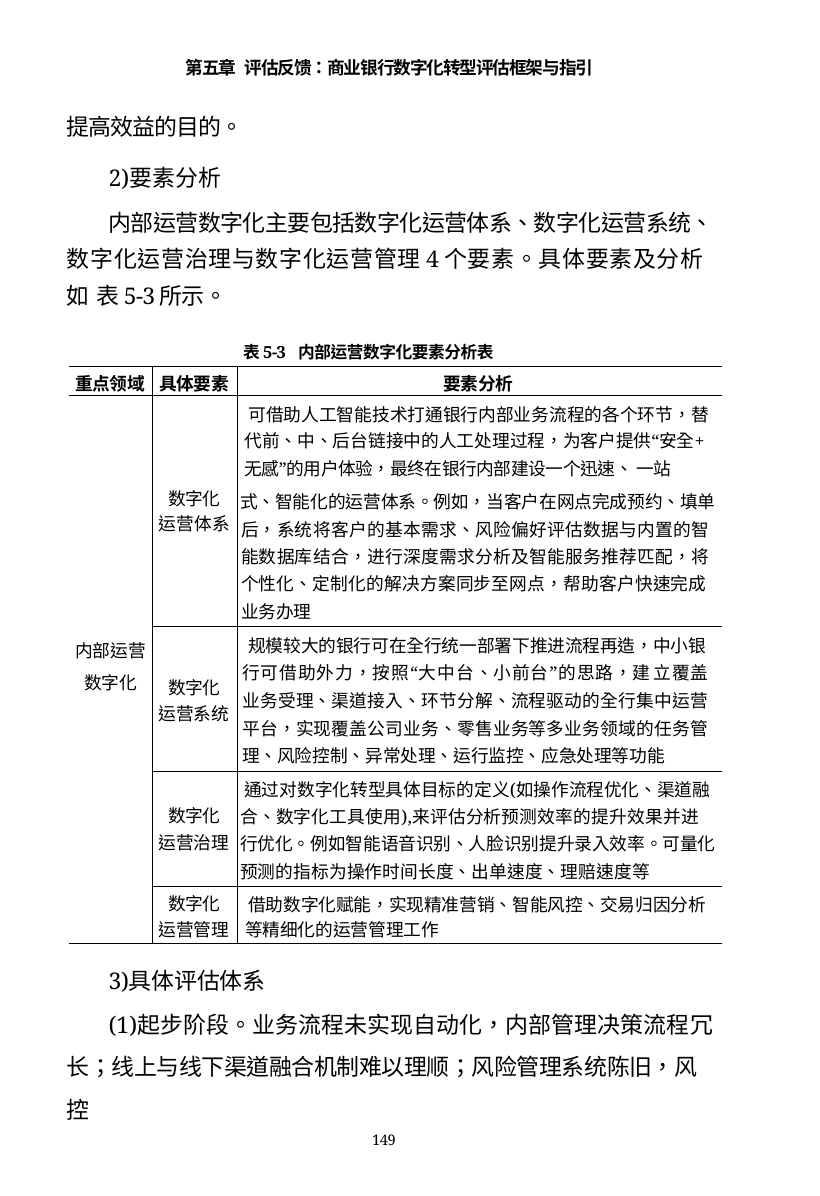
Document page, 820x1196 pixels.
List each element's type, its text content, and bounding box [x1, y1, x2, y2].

text 2)要素分析 [108, 164, 722, 193]
text 表5-3 内部运营数字化要素分析表 [243, 342, 722, 362]
text (1)起步阶段。业务流程未实现自动化，内部管理决策流程冗 长；线上与线下渠道融合机制难以理顺；风险管理系统陈旧，风控 [67, 1008, 719, 1125]
text 内部运营数字化主要包括数字化运营体系、数字化运营系统、 数字化运营治理与数字化运营管理4个要素。具体要素及分析如 表5-3所示。 [67, 207, 717, 311]
table_cell 数字化 运营体系 [153, 396, 237, 626]
text 提高效益的目的。 [67, 121, 722, 164]
table_cell 数字化 运营系统 [153, 627, 237, 771]
text 3)具体评估体系 [108, 966, 722, 995]
table_header 重点领域 [69, 367, 152, 395]
table_cell 内部运营 数字化 [69, 396, 152, 943]
table_cell 可借助人工智能技术打通银行内部业务流程的各个环节，替 代前、中、后台链接中的人工处理过程，为客户提供“安全+ 无感”的用户体验，最终在银行内部建设一个迅速、 一站 式、智能化的运营体系。例如，当客户在网点完成预约、填单 后，系统将客户的基本需求、风险偏好评估数据与内置的智 能数据库结合，进行深度需求分析及智能服务推荐匹配，将 个性化、定制化的解决方案同步至网点，帮助客户快速完成 业务办理 [238, 396, 722, 626]
table_header 要素分析 [238, 367, 722, 395]
table_cell 通过对数字化转型具体目标的定义(如操作流程优化、渠道融 合、数字化工具使用),来评估分析预测效率的提升效果并进 行优化。例如智能语音识别、人脸识别提升录入效率。可量化 预测的指标为操作时间长度、出单速度、理赔速度等 [238, 772, 722, 886]
table_cell 数字化 运营治理 [153, 772, 237, 886]
table_cell 借助数字化赋能，实现精准营销、智能风控、交易归因分析 等精细化的运营管理工作 [238, 887, 722, 943]
text 第五章 评估反馈：商业银行数字化转型评估框架与指引 [186, 57, 722, 79]
table_cell 数字化 运营管理 [153, 887, 237, 943]
table_cell 规模较大的银行可在全行统一部署下推进流程再造，中小银 行可借助外力，按照“大中台、小前台”的思路，建立覆盖 业务受理、渠道接入、环节分解、流程驱动的全行集中运营 平台，实现覆盖公司业务、零售业务等多业务领域的任务管 理、风险控制、异常处理、运行监控、应急处理等功能 [238, 627, 722, 771]
table_header 具体要素 [153, 367, 237, 395]
